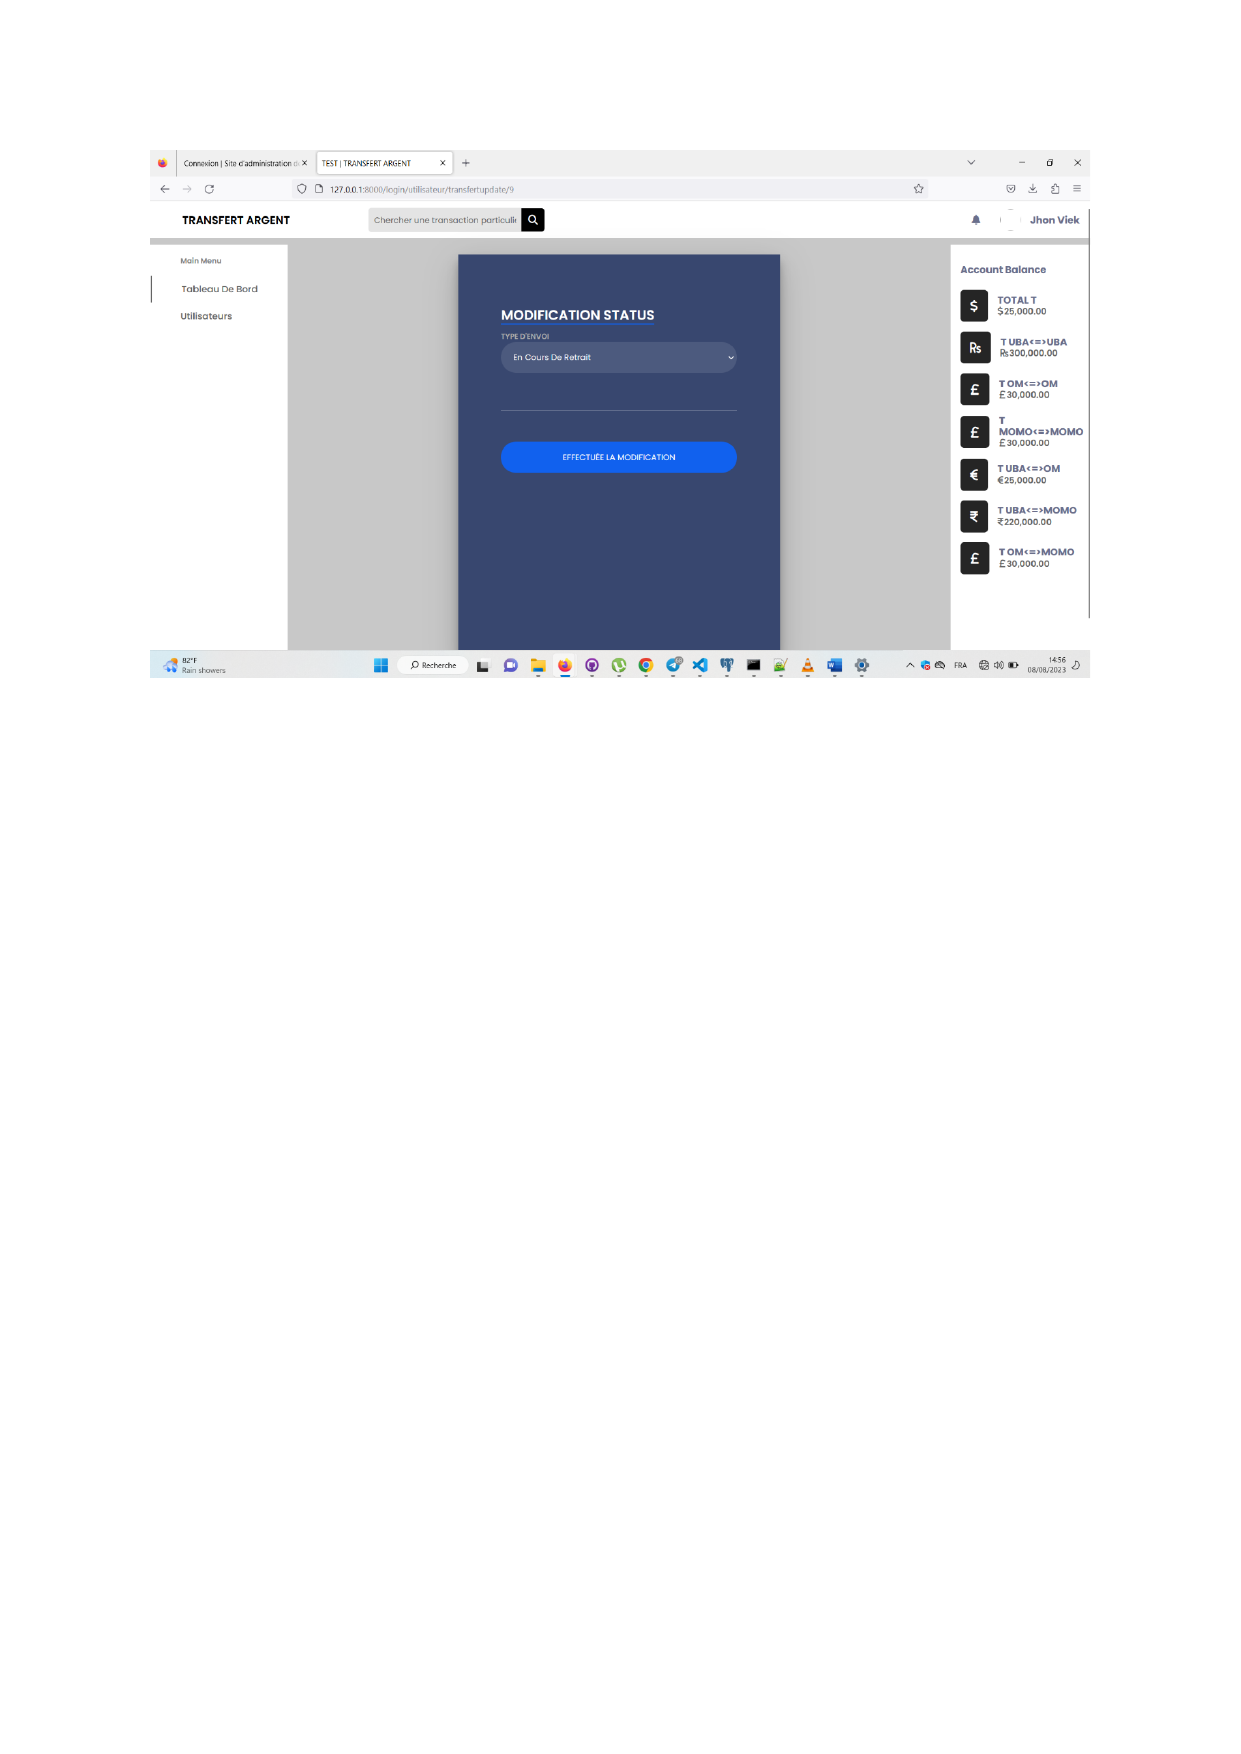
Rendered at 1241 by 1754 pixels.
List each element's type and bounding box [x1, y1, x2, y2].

picture [150, 150, 1091, 678]
